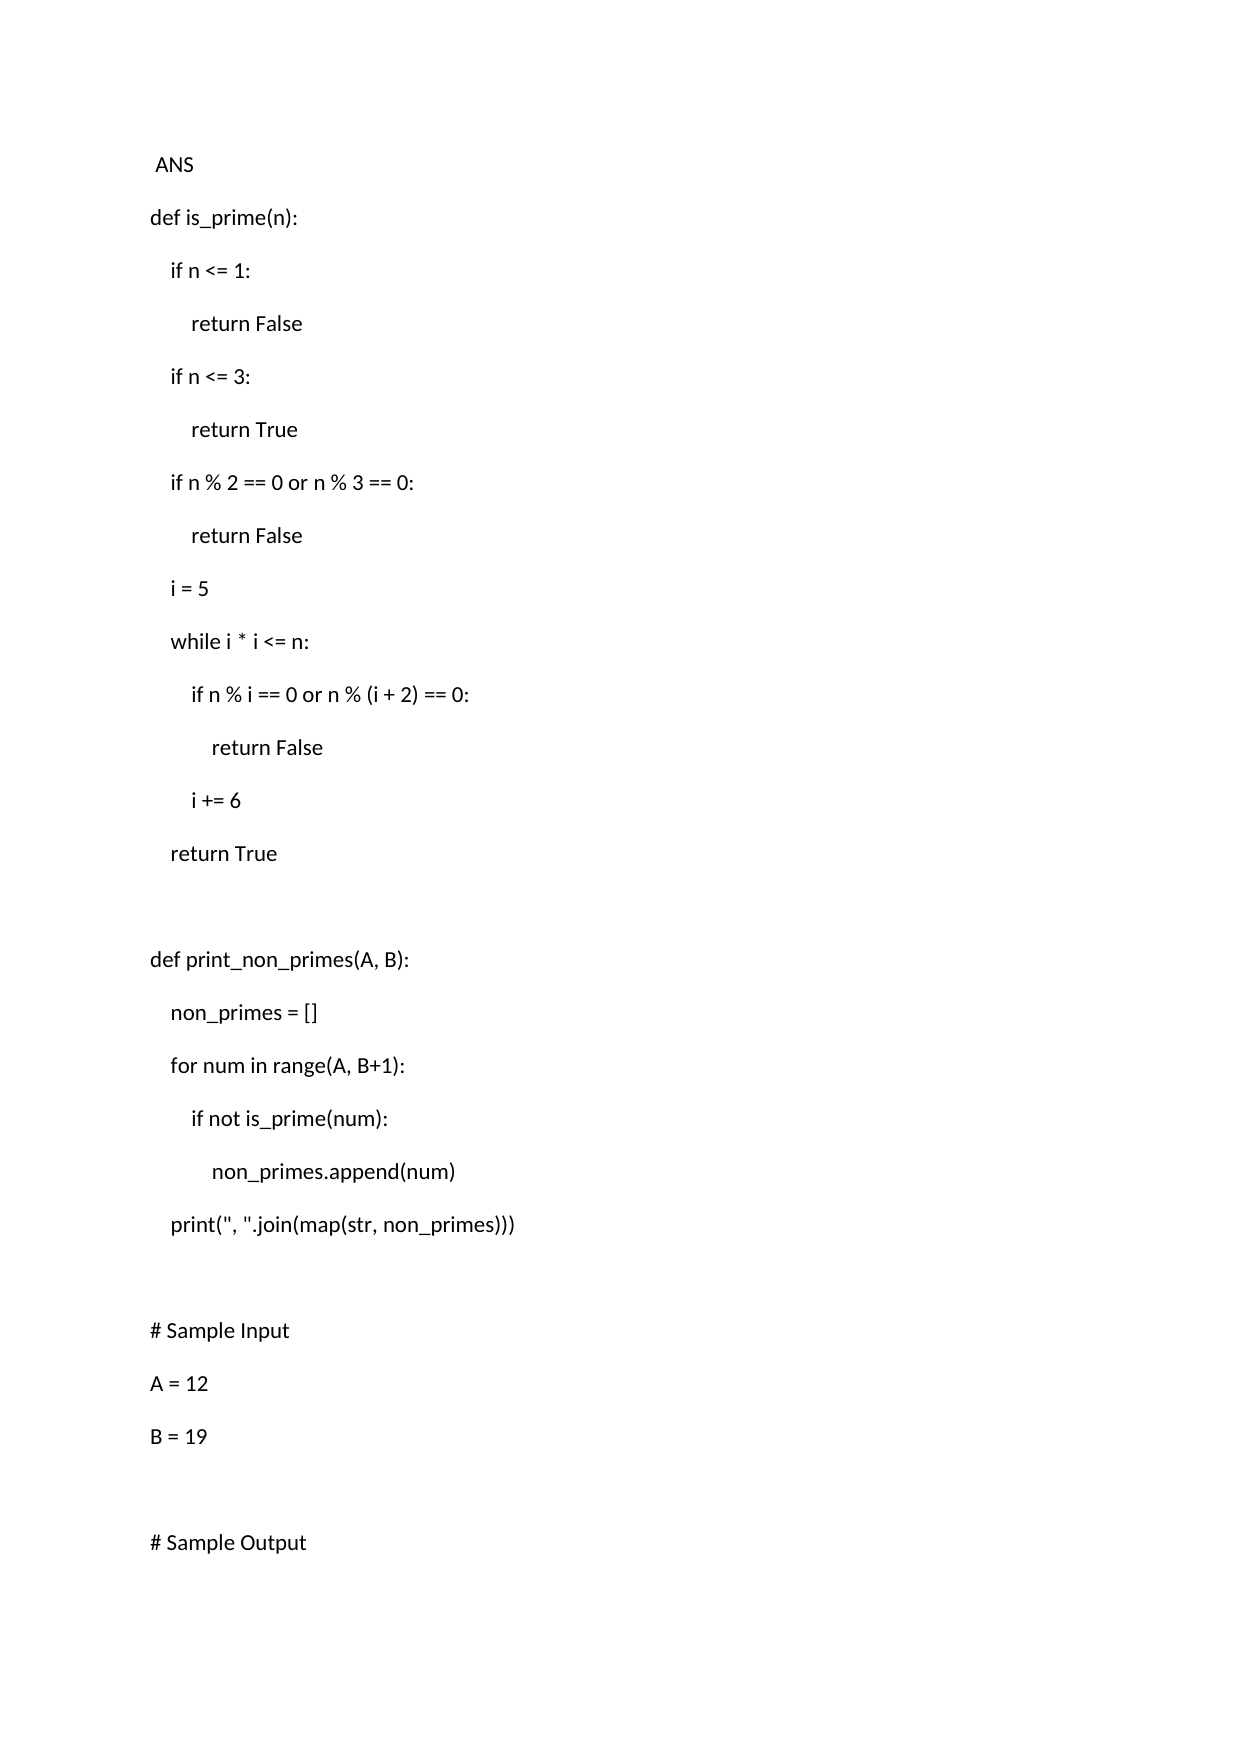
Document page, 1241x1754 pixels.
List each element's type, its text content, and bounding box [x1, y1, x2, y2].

text if not is_prime(num): [150, 1104, 1090, 1132]
text i += 6 [150, 786, 1090, 814]
text B = 19 [150, 1422, 1090, 1451]
text return True [150, 415, 1090, 443]
text non_primes.append(num) [150, 1157, 1090, 1185]
text while i * i <= n: [150, 627, 1090, 655]
text return True [150, 839, 1090, 867]
text ANS [150, 150, 1090, 178]
text for num in range(A, B+1): [150, 1051, 1090, 1079]
text return False [150, 309, 1090, 337]
text # Sample Output [150, 1528, 1090, 1557]
text if n <= 1: [150, 256, 1090, 284]
text def is_prime(n): [150, 203, 1090, 231]
text if n % i == 0 or n % (i + 2) == 0: [150, 680, 1090, 708]
text print(", ".join(map(str, non_primes))) [150, 1210, 1090, 1238]
text return False [150, 733, 1090, 761]
text i = 5 [150, 574, 1090, 602]
text if n % 2 == 0 or n % 3 == 0: [150, 468, 1090, 496]
text def print_non_primes(A, B): [150, 945, 1090, 973]
text A = 12 [150, 1369, 1090, 1397]
text return False [150, 521, 1090, 549]
text # Sample Input [150, 1316, 1090, 1344]
text non_primes = [] [150, 998, 1090, 1026]
text if n <= 3: [150, 362, 1090, 390]
